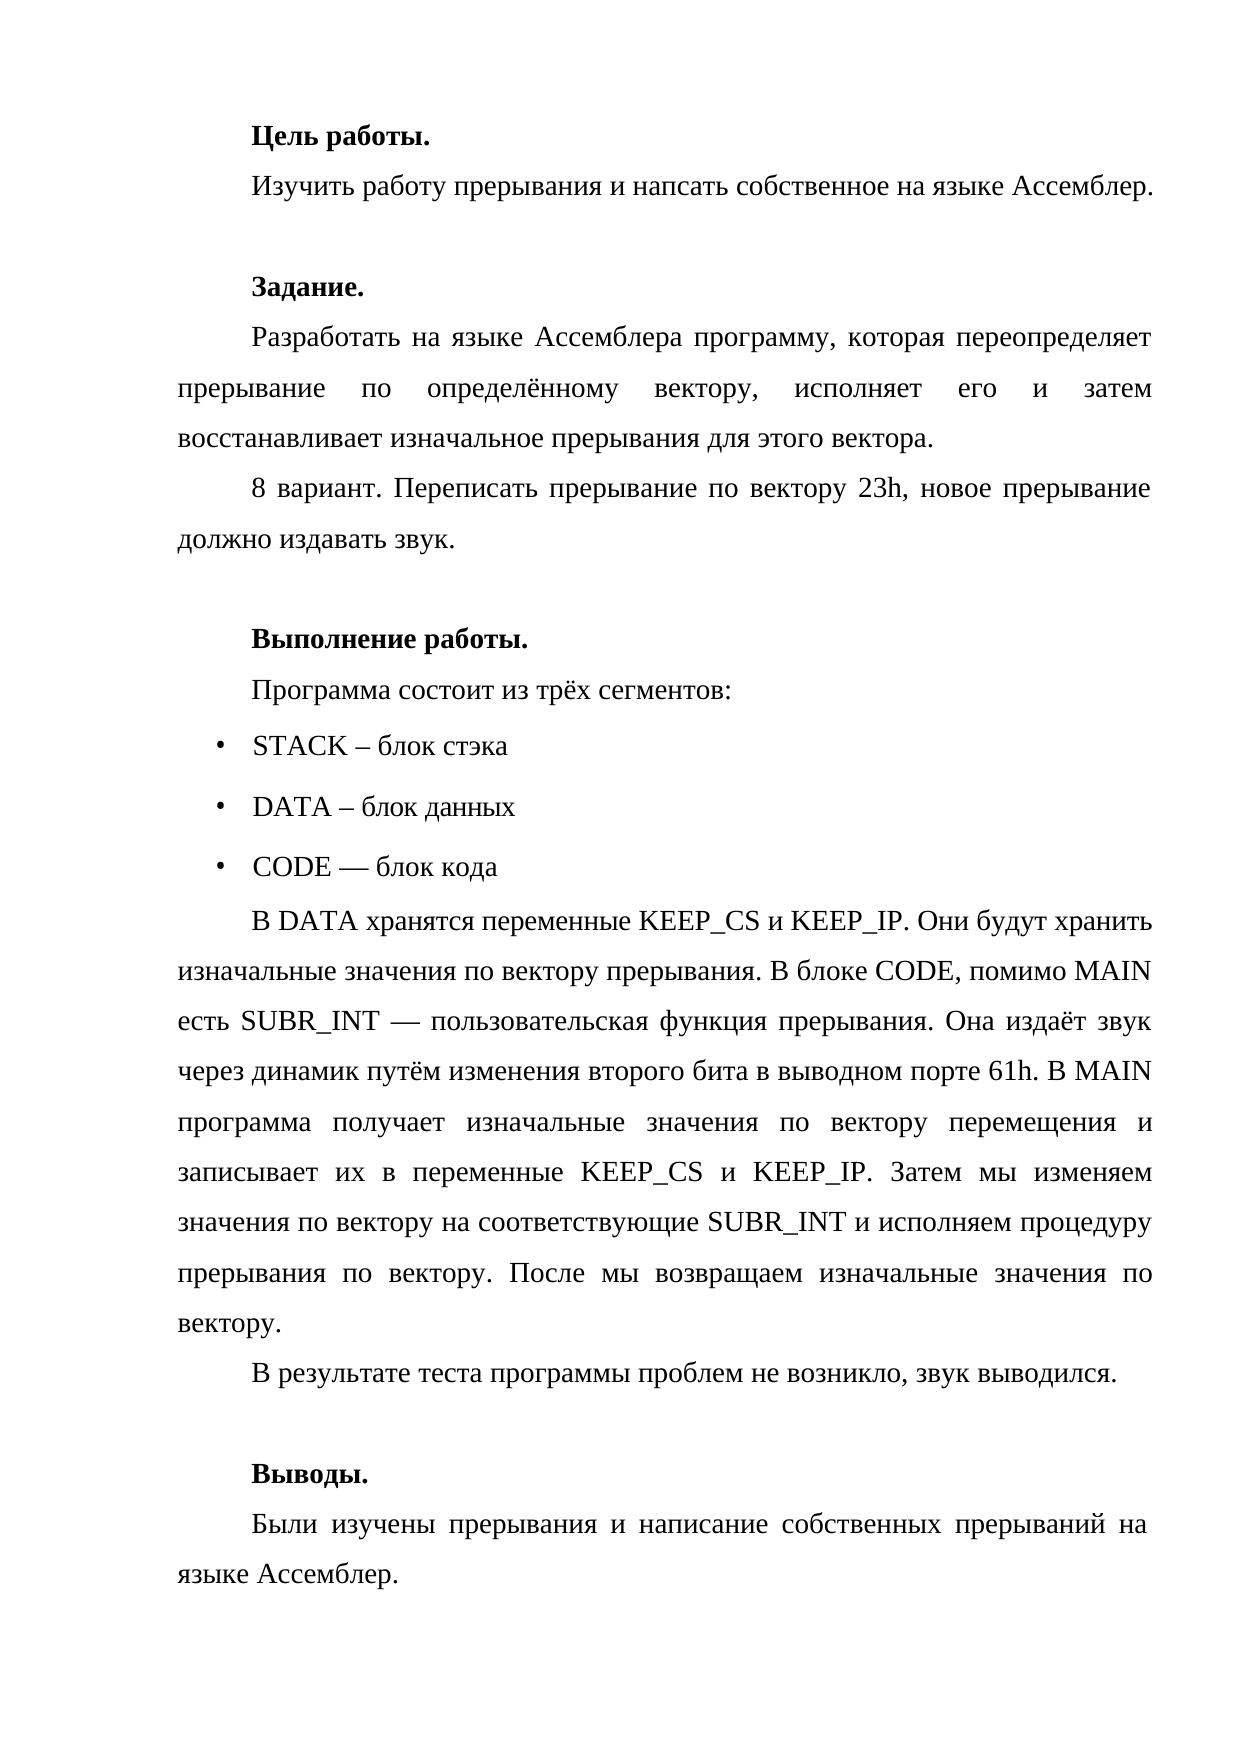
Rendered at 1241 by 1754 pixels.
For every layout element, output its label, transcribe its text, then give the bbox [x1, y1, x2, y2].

text В результате теста программы проблем не возникло, звук выводился. [251, 1356, 1163, 1389]
list STACK – блок стэка [215, 724, 1163, 764]
subtitle Выполнение работы. [251, 621, 1163, 655]
text В DATA хранятся переменные KEEP_CS и KEEP_IP. Они будут хранить изначальные значения по вектору прерывания. В блоке CODE, помимо MAIN есть SUBR_INT — пользовательская функция прерывания. Она издаёт звук через динамик путём изменения второго бита в выводном порте 61h. В MAIN программа получает изначальные значения по вектору перемещения и записывает их в переменные KEEP_CS и KEEP_IP. Затем мы изменяем значения по вектору на соответствующие SUBR_INT и исполняем процедуру прерывания по вектору. После мы возвращаем изначальные значения по вектору. [177, 903, 1153, 1339]
text Разработать на языке Ассемблера программу, которая переопределяет прерывание по определённому вектору, исполняет его и затем восстанавливает изначальное прерывания для этого вектора. [177, 319, 1152, 453]
subtitle Выводы. [251, 1456, 1163, 1490]
subtitle Цель работы. [251, 118, 1163, 152]
text 8 вариант. Переписать прерывание по вектору 23h, новое прерывание должно издавать звук. [177, 471, 1152, 554]
list DATA – блок данных [215, 785, 1163, 824]
text Были изучены прерывания и написание собственных прерываний на языке Ассемблер. [177, 1506, 1163, 1590]
subtitle Задание. [251, 269, 1163, 303]
text Изучить работу прерывания и напсать собственное на языке Ассемблер. [251, 168, 1163, 202]
list СODE — блок кода [215, 845, 1163, 884]
text Программа состоит из трёх сегментов: [251, 672, 1163, 705]
